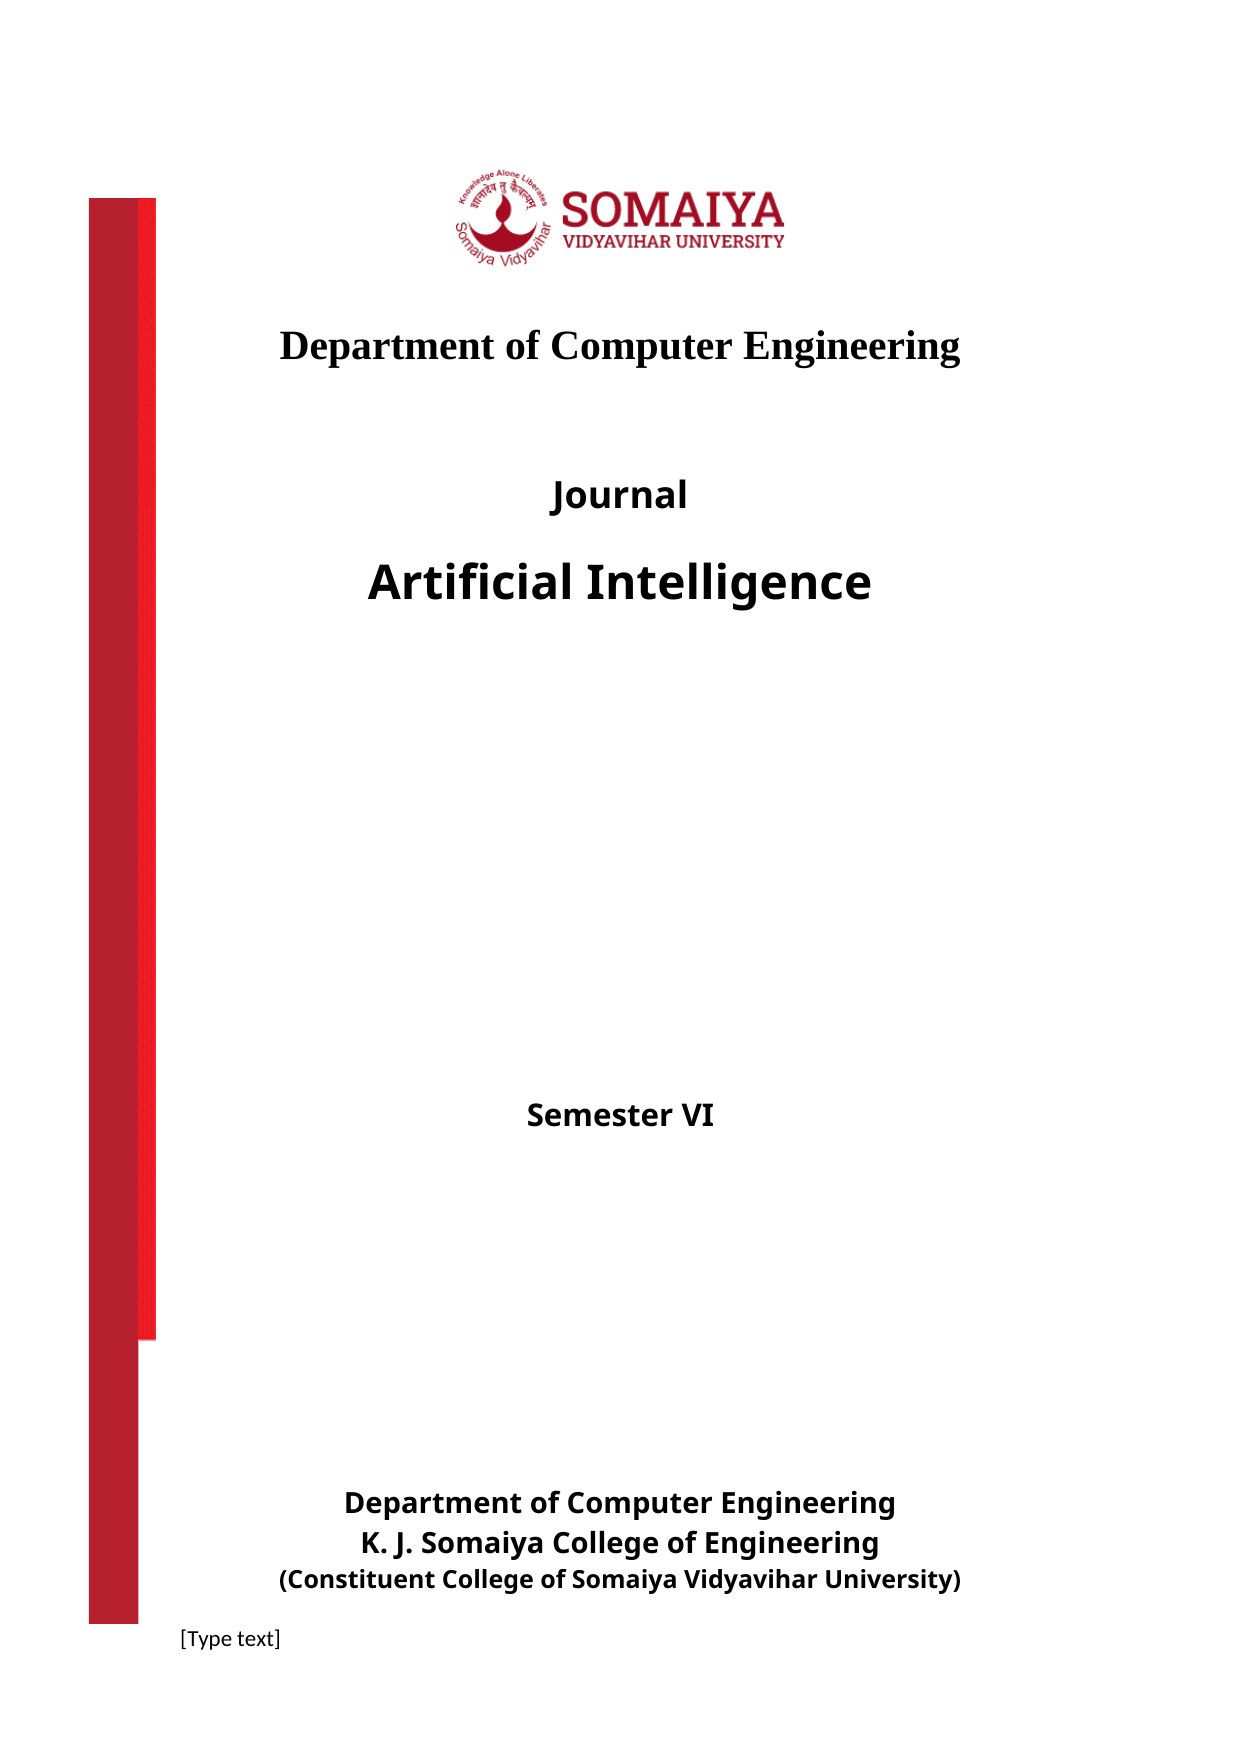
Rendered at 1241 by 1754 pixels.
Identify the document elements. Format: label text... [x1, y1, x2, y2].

text K. J. Somaiya College of Engineering [180, 1522, 1060, 1562]
text Journal [180, 468, 1060, 519]
text Semester VI [180, 1093, 1060, 1135]
text Department of Computer Engineering [180, 321, 1060, 369]
picture [88, 198, 156, 1624]
text Artificial Intelligence [180, 548, 1060, 613]
text (Constituent College of Somaiya Vidyavihar University) [180, 1562, 1060, 1596]
picture [456, 150, 785, 286]
text Department of Computer Engineering [180, 1482, 1060, 1522]
